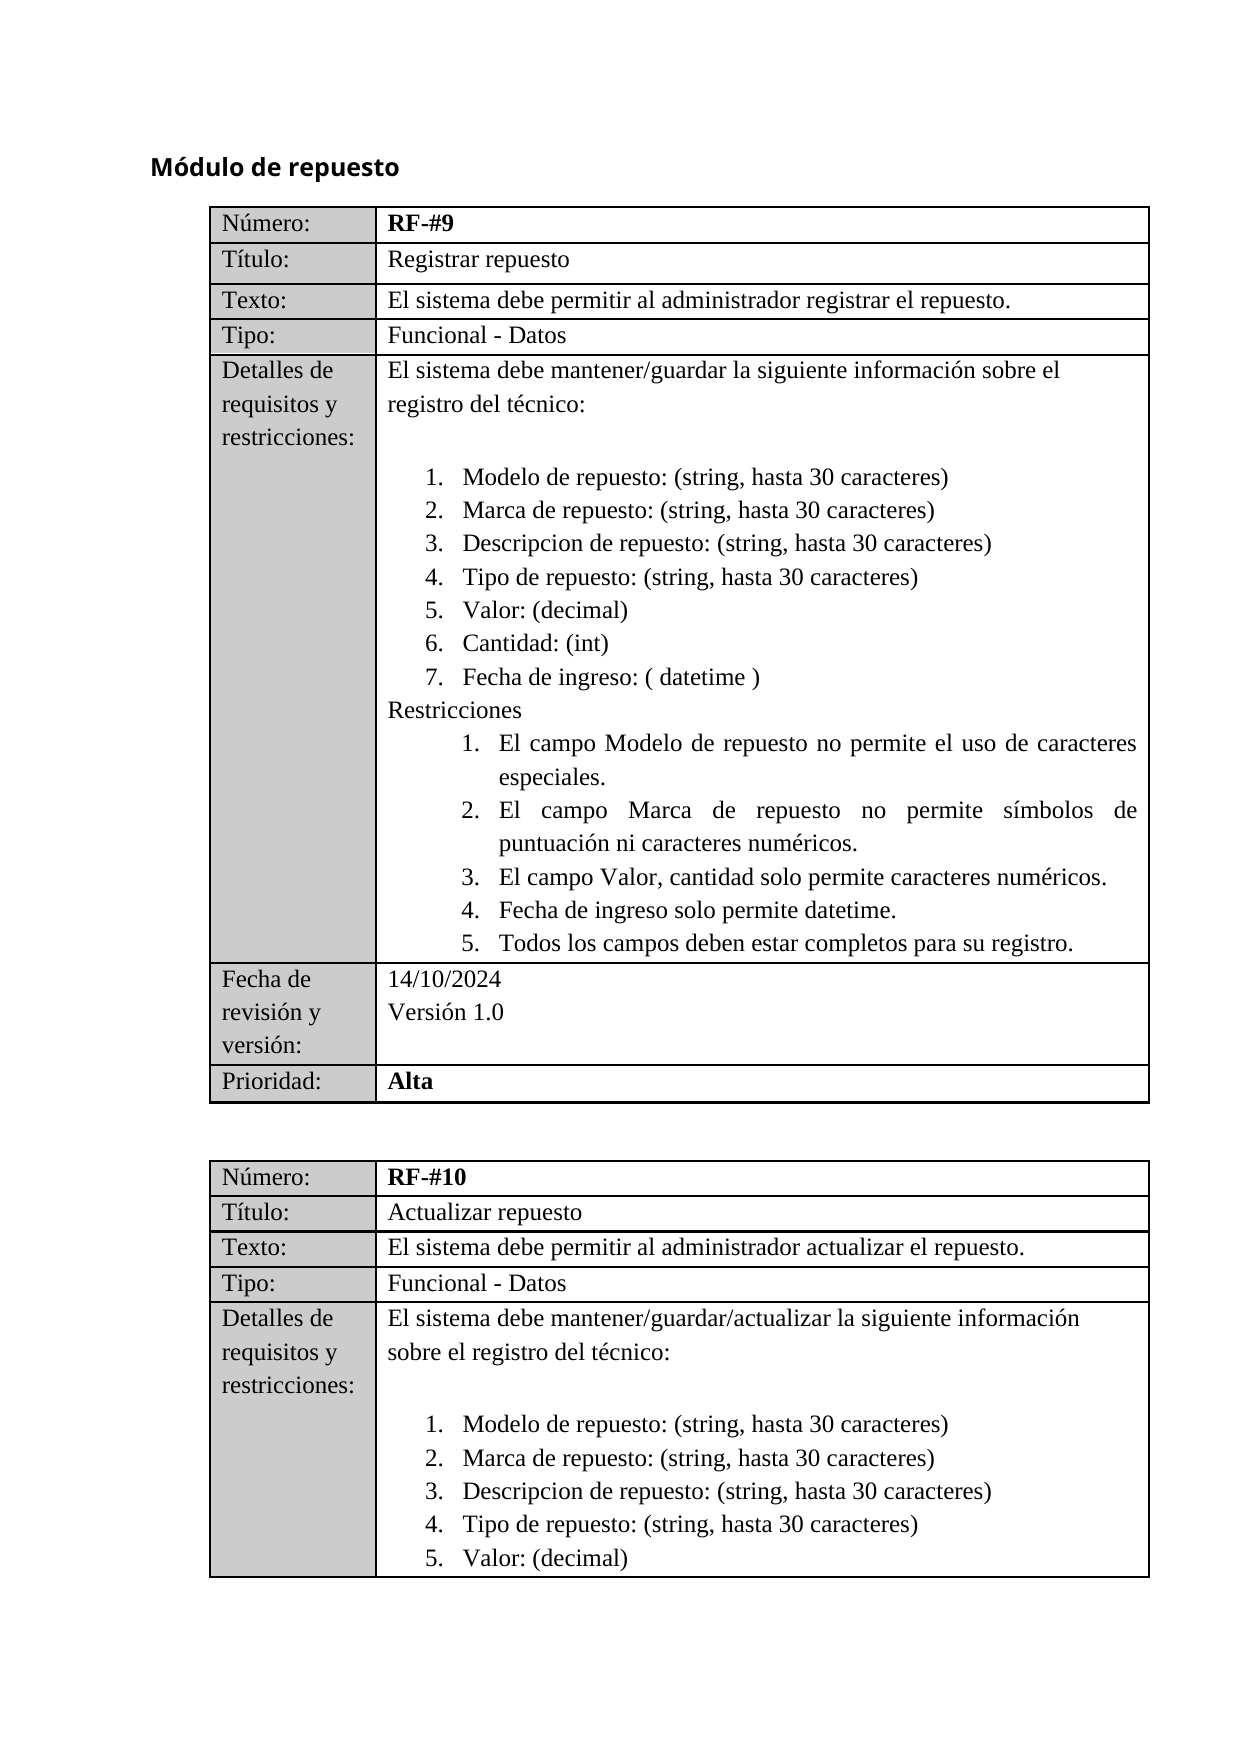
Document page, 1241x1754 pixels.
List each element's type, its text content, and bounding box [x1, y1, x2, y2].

table_cell Detalles de requisitos y restricciones: [211, 356, 375, 962]
table_cell El sistema debe permitir al administrador registrar el repuesto. [377, 285, 1148, 318]
table_cell El sistema debe mantener/guardar la siguiente información sobre el registro del técnico: Modelo de repuesto: (string, hasta 30 caracteres) Marca de repuesto: (string, hasta 30 caracteres) Descripcion de repuesto: (string, hasta 30 caracteres) Tipo de repuesto: (string, hasta 30 caracteres) Valor: (decimal) Cantidad: (int) Fecha de ingreso: ( datetime ) Restricciones El campo Modelo de repuesto no permite el uso de caracteres especiales. El campo Marca de repuesto no permite símbolos de puntuación ni caracteres numéricos. El campo Valor, cantidad solo permite caracteres numéricos. Fecha de ingreso solo permite datetime. Todos los campos deben estar completos para su registro. [377, 356, 1148, 962]
table_cell Texto: [211, 1233, 375, 1266]
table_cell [211, 1303, 375, 1576]
table_cell Actualizar repuesto [377, 1197, 1148, 1230]
table_header Número: [211, 208, 375, 242]
table_cell Funcional - Datos [377, 1268, 1148, 1301]
table_cell Tipo: [211, 320, 375, 353]
table_header RF-#10 [377, 1162, 1148, 1195]
table_cell Título: [211, 244, 375, 283]
text Módulo de repuesto [150, 150, 1090, 184]
table_cell Fecha de revisión y versión: [211, 964, 375, 1064]
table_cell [377, 1303, 1148, 1576]
table_cell Registrar repuesto [377, 244, 1148, 283]
table_cell Prioridad: [211, 1066, 375, 1101]
table_cell Alta [377, 1066, 1148, 1101]
table_cell Funcional - Datos [377, 320, 1148, 353]
table_cell El sistema debe permitir al administrador actualizar el repuesto. [377, 1233, 1148, 1266]
table_cell Título: [211, 1197, 375, 1230]
table_header Número: [211, 1162, 375, 1195]
table_header RF-#9 [377, 208, 1148, 242]
table_cell Texto: [211, 285, 375, 318]
table_cell 14/10/2024 Versión 1.0 [377, 964, 1148, 1064]
table_cell Tipo: [211, 1268, 375, 1301]
